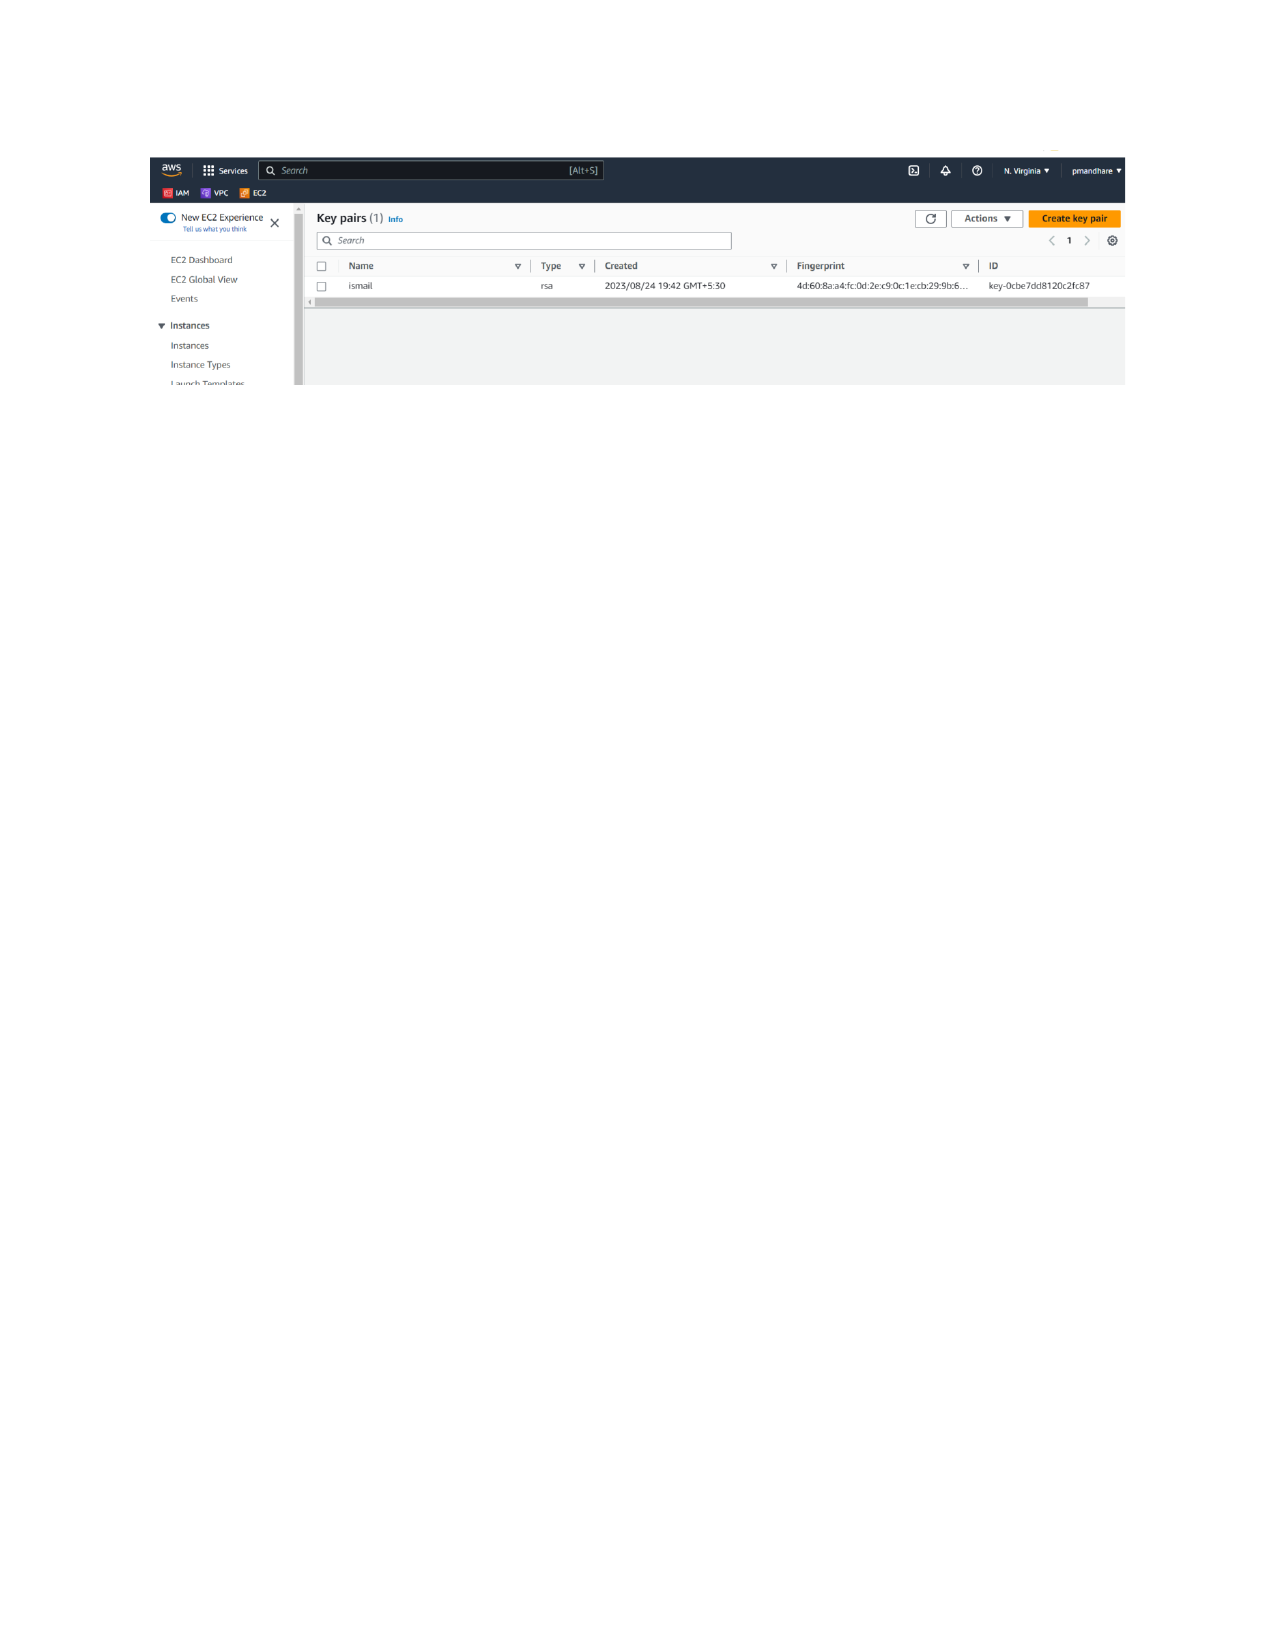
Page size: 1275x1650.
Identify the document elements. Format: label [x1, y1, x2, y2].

picture [150, 150, 1125, 385]
